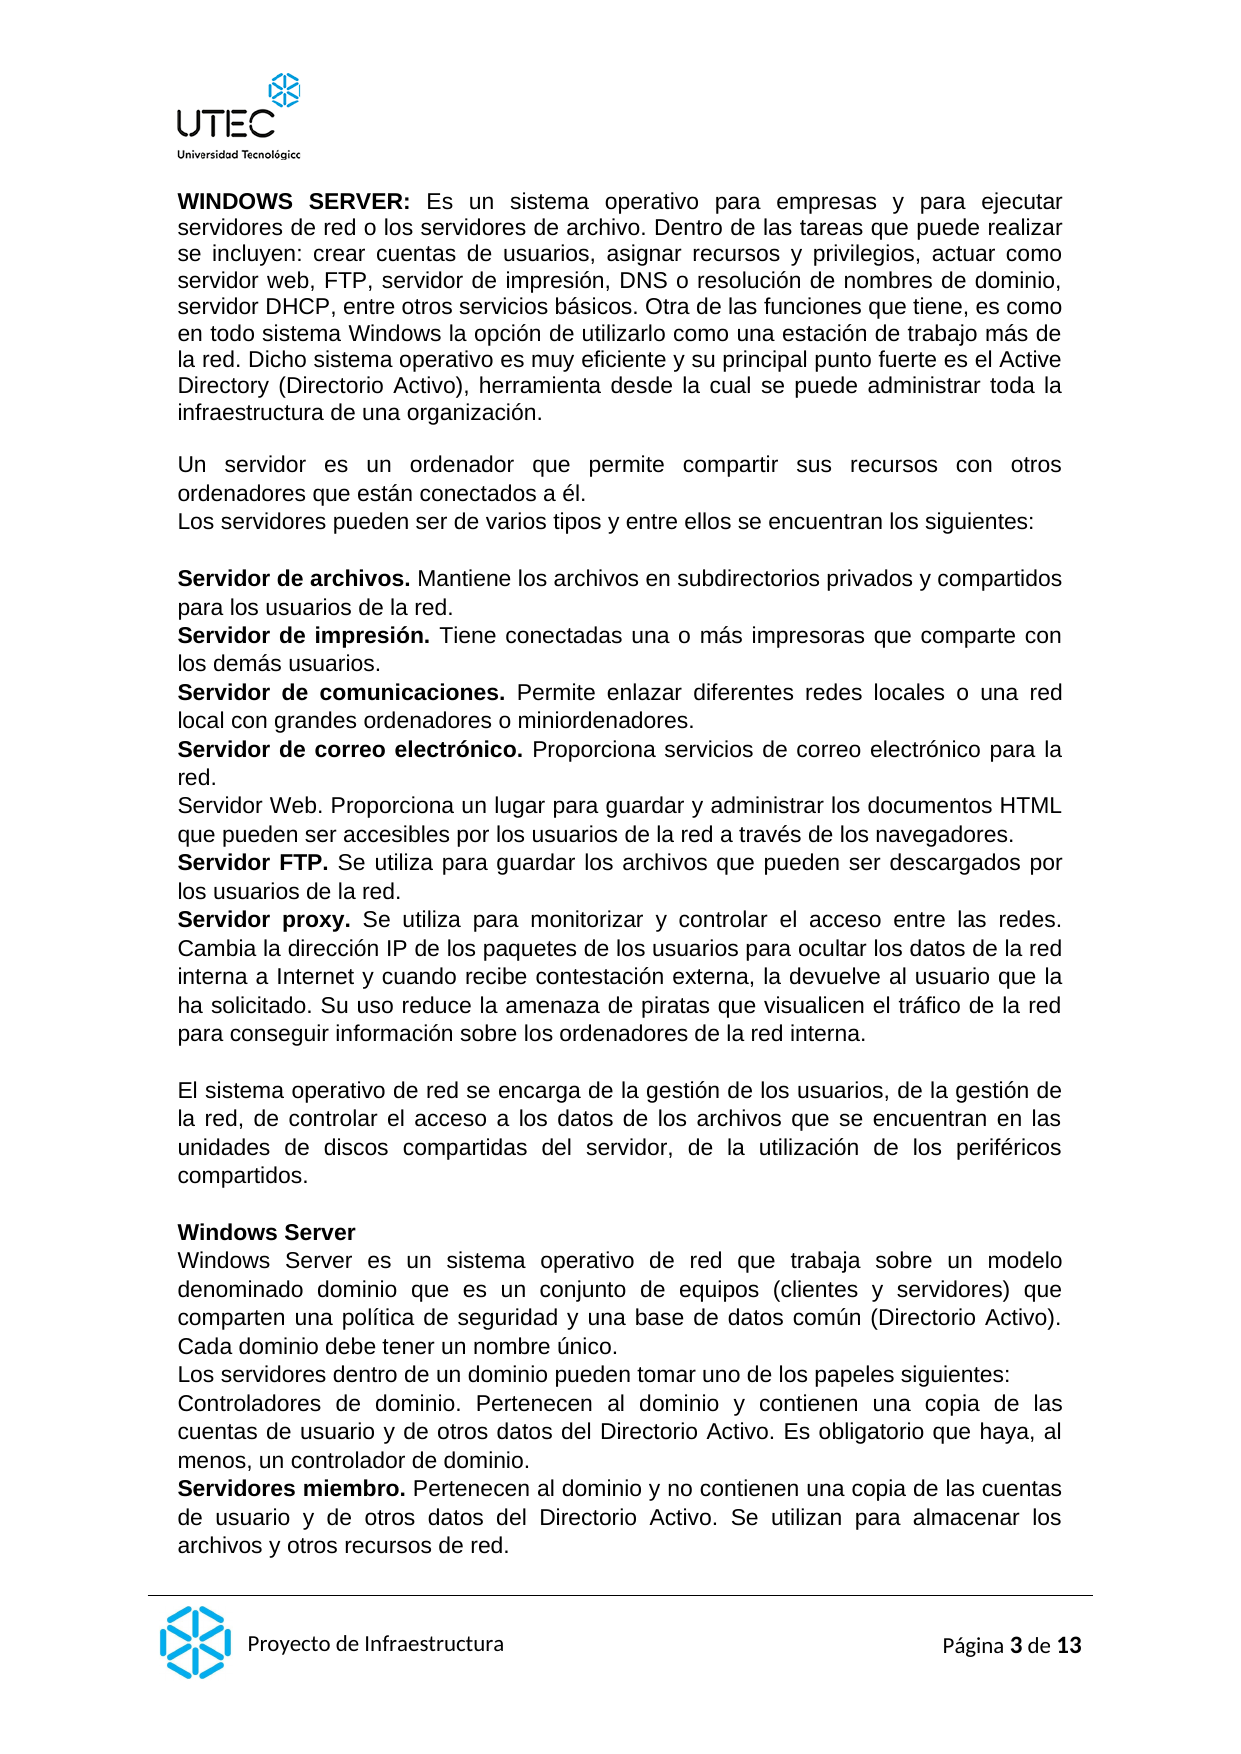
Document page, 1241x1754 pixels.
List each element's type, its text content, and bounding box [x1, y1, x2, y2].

text Los servidores dentro de un dominio pueden tomar uno de los papeles siguientes: [177, 1361, 1063, 1388]
text Windows Server [177, 1219, 1063, 1245]
picture [158, 1606, 233, 1681]
text Un servidor es un ordenador que permite compartir sus recursos con otros ordenadores que están conectados a él. [177, 451, 1063, 506]
picture [275, 77, 283, 87]
text Servidor de archivos. Mantiene los archivos en subdirectorios privados y compartidos para los usuarios de la red. [177, 565, 1063, 620]
picture [177, 73, 301, 160]
text Windows Server es un sistema operativo de red que trabaja sobre un modelo denominado dominio que es un conjunto de equipos (clientes y servidores) que comparten una política de seguridad y una base de datos común (Directorio Activo). Cada dominio debe tener un nombre único. [177, 1247, 1063, 1359]
text Servidor de correo electrónico. Proporciona servicios de correo electrónico para la red. [177, 736, 1063, 790]
text Servidor proxy. Se utiliza para monitorizar y controlar el acceso entre las redes. Cambia la dirección IP de los paquetes de los usuarios para ocultar los datos de la red interna a Internet y cuando recibe contestación externa, la devuelve al usuario que la ha solicitado. Su uso reduce la amenaza de piratas que visualicen el tráfico de la red para conseguir información sobre los ordenadores de la red interna. [177, 906, 1063, 1046]
picture [290, 86, 298, 95]
text Servidor de comunicaciones. Permite enlazar diferentes redes locales o una red local con grandes ordenadores o miniordenadores. [177, 679, 1063, 733]
text Servidor Web. Proporciona un lugar para guardar y administrar los documentos HTML que pueden ser accesibles por los usuarios de la red a través de los navegadores. [177, 792, 1063, 847]
picture [291, 73, 301, 84]
picture [287, 77, 295, 86]
text El sistema operativo de red se encarga de la gestión de los usuarios, de la gestión de la red, de controlar el acceso a los datos de los archivos que se encuentran en las unidades de discos compartidas del servidor, de la utilización de los periféricos compartidos. [177, 1077, 1063, 1188]
text Servidores miembro. Pertenecen al dominio y no contienen una copia de las cuentas de usuario y de otros datos del Directorio Activo. Se utilizan para almacenar los archivos y otros recursos de red. [177, 1475, 1063, 1558]
picture [287, 95, 295, 103]
picture [275, 95, 283, 104]
picture [272, 86, 280, 96]
text Controladores de dominio. Pertenecen al dominio y contienen una copia de las cuentas de usuario y de otros datos del Directorio Activo. Es obligatorio que haya, al menos, un controlador de dominio. [177, 1390, 1063, 1473]
text Servidor FTP. Se utiliza para guardar los archivos que pueden ser descargados por los usuarios de la red. [177, 849, 1063, 904]
text Servidor de impresión. Tiene conectadas una o más impresoras que comparte con los demás usuarios. [177, 622, 1063, 677]
text Los servidores pueden ser de varios tipos y entre ellos se encuentran los siguientes: [177, 508, 1063, 534]
